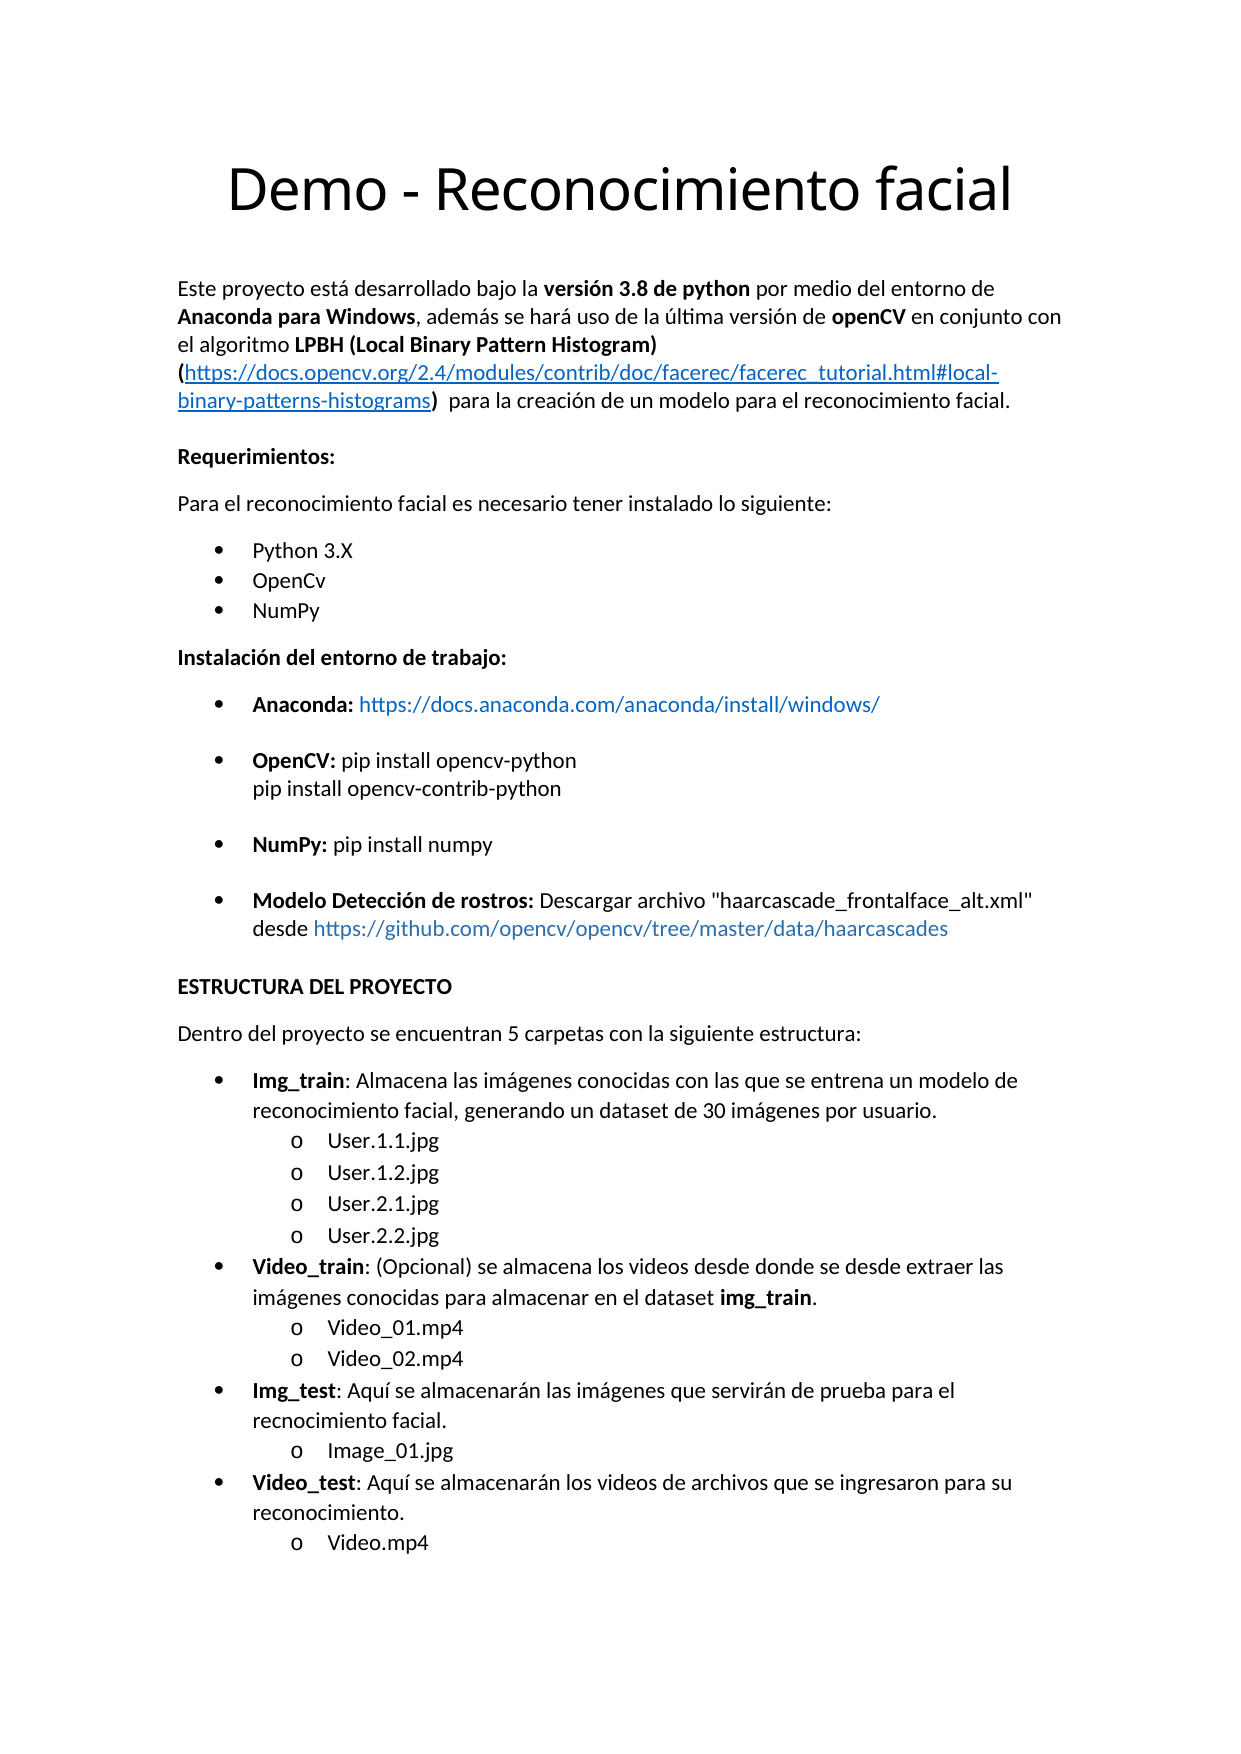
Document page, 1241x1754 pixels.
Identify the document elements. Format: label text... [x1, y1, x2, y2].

list Video_train: (Opcional) se almacena los videos desde donde se desde extraer las imágenes conocidas para almacenar en el dataset img_train. [215, 1252, 1063, 1311]
list Image_01.jpg [290, 1436, 1063, 1465]
text Este proyecto está desarrollado bajo la versión 3.8 de python por medio del entorno de Anaconda para Windows, además se hará uso de la última versión de openCV en conjunto con el algoritmo LPBH (Local Binary Pattern Histogram) (https://docs.opencv.org/2.4/modules/contrib/doc/facerec/facerec_tutorial.html#local-binary-patterns-histograms) para la creación de un modelo para el reconocimiento facial. [177, 274, 1063, 414]
list Video_01.mp4 [290, 1313, 1063, 1342]
list NumPy [215, 596, 1063, 624]
list Video_test: Aquí se almacenarán los videos de archivos que se ingresaron para su reconocimiento. [215, 1468, 1063, 1526]
list User.2.1.jpg [290, 1189, 1063, 1219]
list User.2.2.jpg [290, 1221, 1063, 1250]
text Dentro del proyecto se encuentran 5 carpetas con la siguiente estructura: [177, 1019, 1063, 1047]
list Video_02.mp4 [290, 1344, 1063, 1373]
list Img_test: Aquí se almacenarán las imágenes que servirán de prueba para el recnocimiento facial. [215, 1376, 1063, 1434]
list Video.mp4 [290, 1528, 1063, 1557]
title Demo - Reconocimiento facial [177, 148, 1063, 227]
text Requerimientos: [177, 442, 1063, 470]
list NumPy: pip install numpy [215, 830, 1063, 858]
list User.1.2.jpg [290, 1158, 1063, 1187]
list Python 3.X [215, 536, 1063, 564]
list Modelo Detección de rostros: Descargar archivo "haarcascade_frontalface_alt.xml" desde https://github.com/opencv/opencv/tree/master/data/haarcascades [215, 886, 1063, 942]
text ESTRUCTURA DEL PROYECTO [177, 972, 1063, 1000]
text pip install opencv-contrib-python [252, 774, 1063, 802]
text Para el reconocimiento facial es necesario tener instalado lo siguiente: [177, 489, 1063, 517]
list OpenCv [215, 566, 1063, 594]
list User.1.1.jpg [290, 1127, 1063, 1156]
list Img_train: Almacena las imágenes conocidas con las que se entrena un modelo de reconocimiento facial, generando un dataset de 30 imágenes por usuario. [215, 1066, 1063, 1124]
list OpenCV: pip install opencv-python [215, 746, 1063, 774]
text Instalación del entorno de trabajo: [177, 643, 1063, 671]
list Anaconda: https://docs.anaconda.com/anaconda/install/windows/ [215, 690, 1063, 718]
